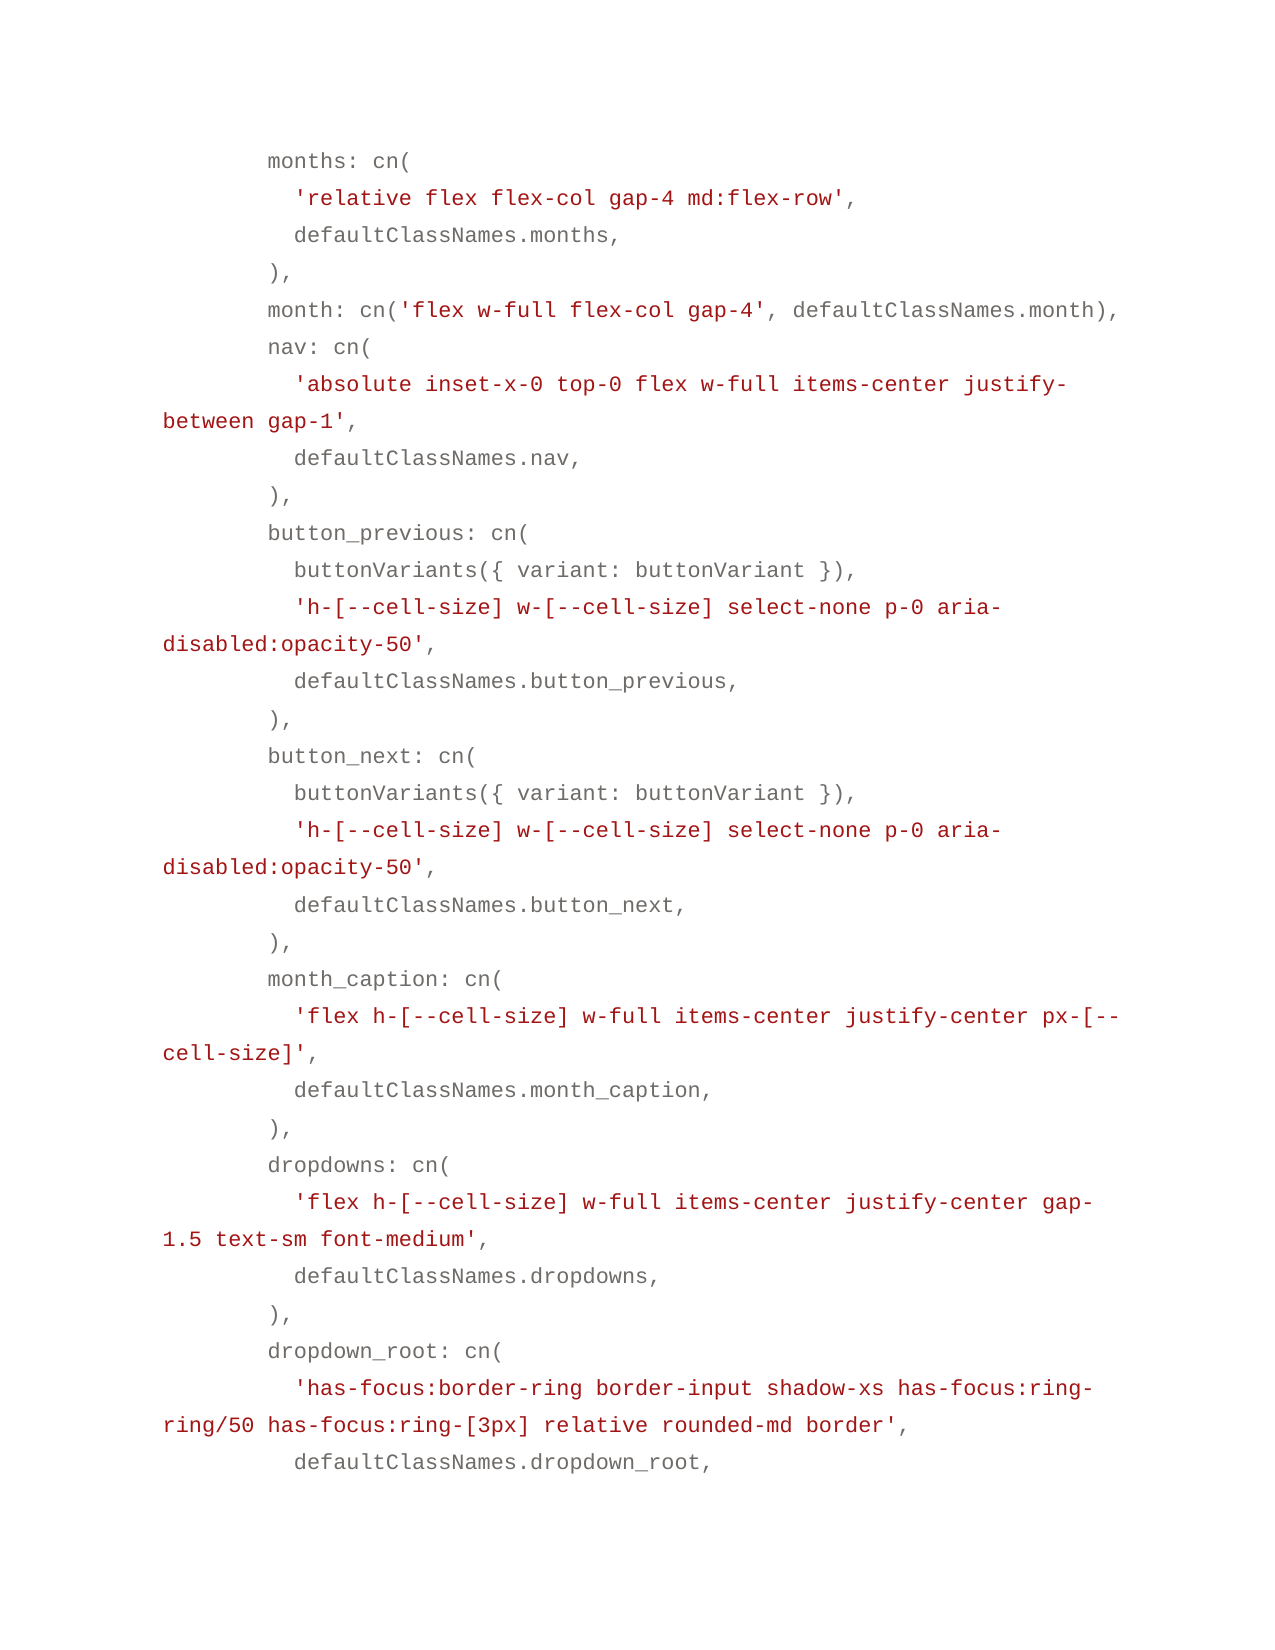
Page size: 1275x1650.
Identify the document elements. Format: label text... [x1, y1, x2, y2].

text dropdown_root: cn( [162, 1340, 1125, 1365]
text ), [162, 1117, 1125, 1142]
text defaultClassNames.month_caption, [162, 1080, 1125, 1104]
text months: cn( [162, 150, 1125, 175]
text button_previous: cn( [162, 522, 1125, 547]
text ), [162, 1303, 1125, 1328]
text 'h-[--cell-size] w-[--cell-size] select-none p-0 aria-disabled:opacity-50', [162, 596, 1125, 658]
text defaultClassNames.button_previous, [162, 671, 1125, 695]
text 'relative flex flex-col gap-4 md:flex-row', [162, 187, 1125, 212]
text 'flex h-[--cell-size] w-full items-center justify-center px-[--cell-size]', [162, 1005, 1125, 1067]
text month: cn('flex w-full flex-col gap-4', defaultClassNames.month), [162, 299, 1125, 323]
text buttonVariants({ variant: buttonVariant }), [162, 782, 1125, 807]
text 'h-[--cell-size] w-[--cell-size] select-none p-0 aria-disabled:opacity-50', [162, 819, 1125, 881]
text month_caption: cn( [162, 968, 1125, 993]
text defaultClassNames.months, [162, 224, 1125, 249]
text ), [162, 262, 1125, 286]
text defaultClassNames.dropdown_root, [162, 1452, 1125, 1476]
text 'has-focus:border-ring border-input shadow-xs has-focus:ring-ring/50 has-focus:ring-[3px] relative rounded-md border', [162, 1377, 1125, 1439]
text defaultClassNames.nav, [162, 447, 1125, 472]
text 'absolute inset-x-0 top-0 flex w-full items-center justify-between gap-1', [162, 373, 1125, 435]
text 'flex h-[--cell-size] w-full items-center justify-center gap-1.5 text-sm font-medium', [162, 1191, 1125, 1253]
text ), [162, 485, 1125, 509]
text ), [162, 708, 1125, 733]
text ), [162, 931, 1125, 956]
text defaultClassNames.dropdowns, [162, 1266, 1125, 1290]
text button_next: cn( [162, 745, 1125, 770]
text dropdowns: cn( [162, 1154, 1125, 1179]
text buttonVariants({ variant: buttonVariant }), [162, 559, 1125, 584]
text defaultClassNames.button_next, [162, 894, 1125, 918]
text nav: cn( [162, 336, 1125, 361]
